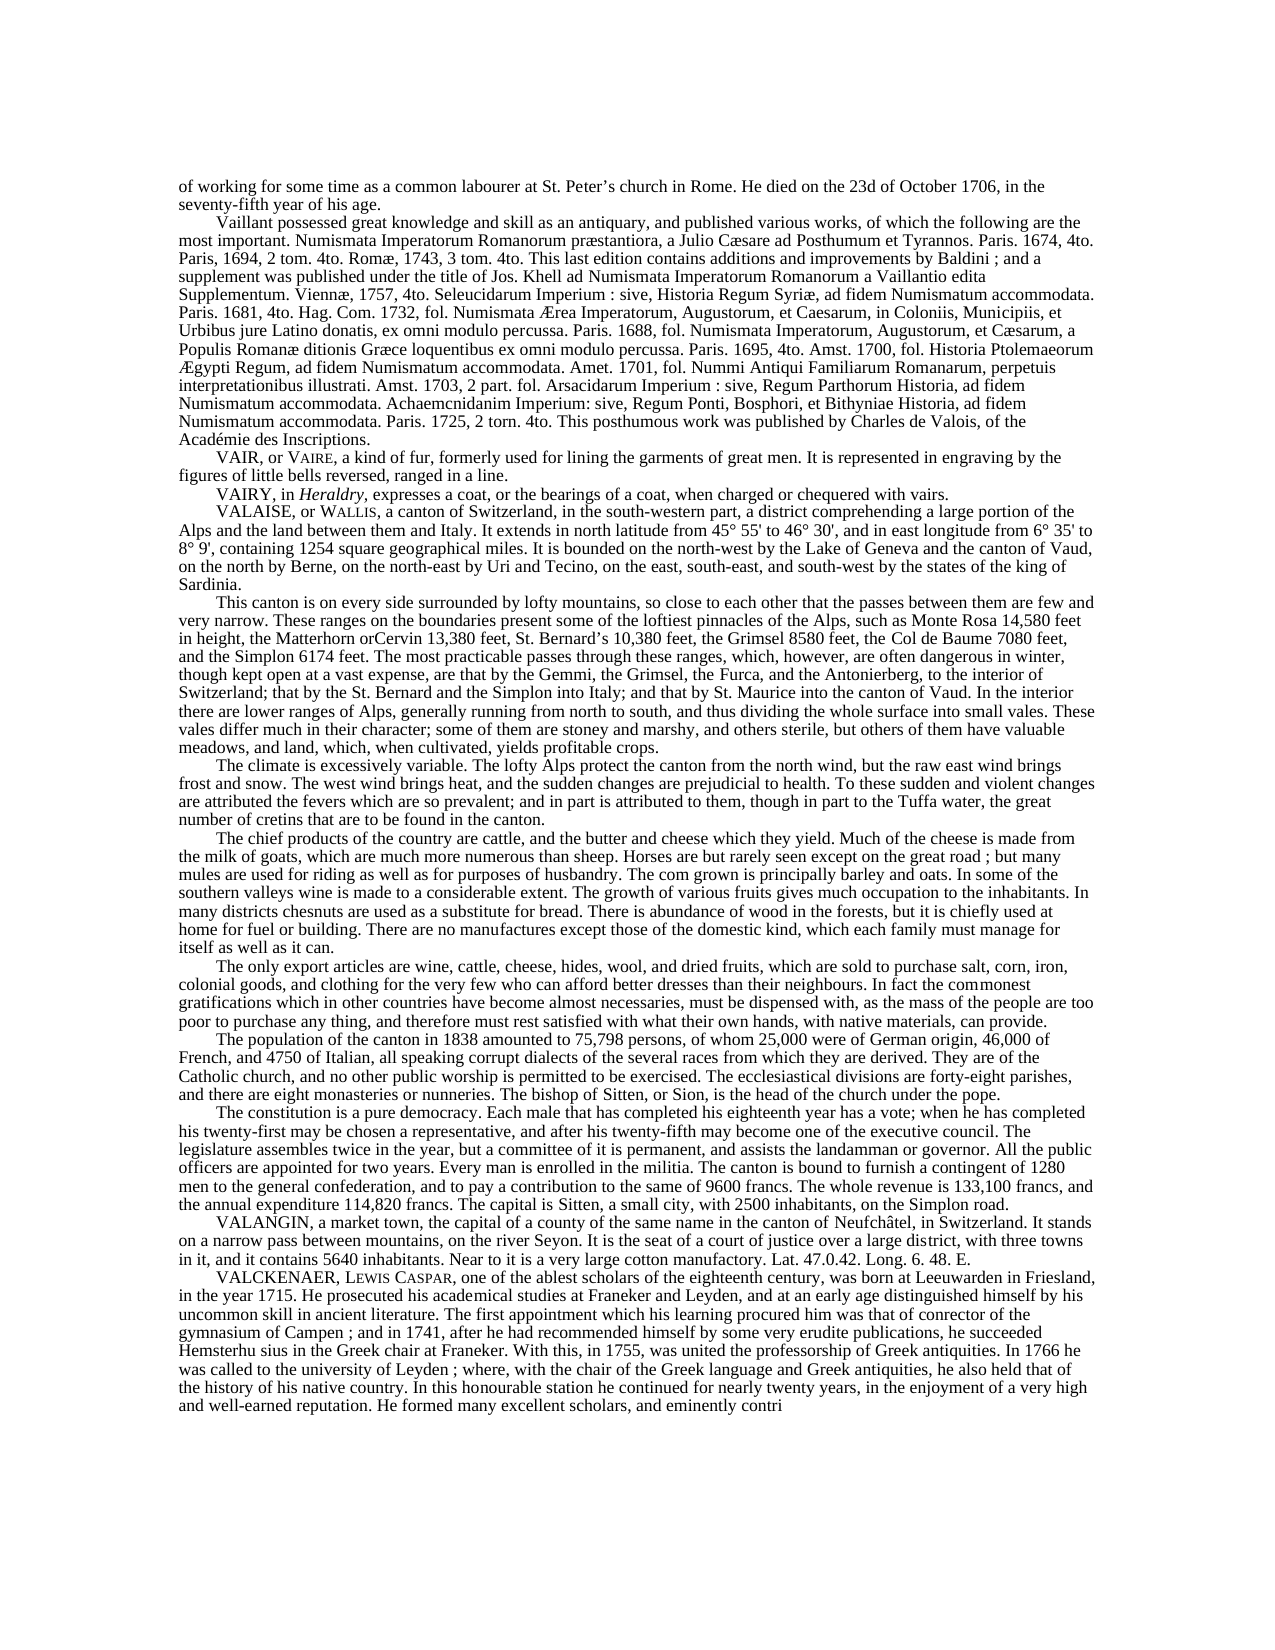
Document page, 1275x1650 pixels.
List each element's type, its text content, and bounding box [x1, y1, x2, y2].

text VALANGIN, a market town, the capital of a county of the same name in the canton of Neufchâtel, in Switzerland. It stands on a narrow pass between mountains, on the river Seyon. It is the seat of a court of justice over a large district, with three towns in it, and it contains 5640 inhabitants. Near to it is a very large cotton manufactory. Lat. 47.0.42. Long. 6. 48. E. [178, 1214, 1096, 1269]
text VAIRY, in Heraldry, expresses a coat, or the bearings of a coat, when charged or chequered with vairs. [178, 486, 1096, 503]
text of working for some time as a common labourer at St. Peter’s church in Rome. He died on the 23d of October 1706, in the seventy-fifth year of his age. [178, 178, 1096, 214]
text This canton is on every side surrounded by lofty mountains, so close to each other that the passes between them are few and very narrow. These ranges on the boundaries present some of the loftiest pinnacles of the Alps, such as Monte Rosa 14,580 feet in height, the Matterhorn orCervin 13,380 feet, St. Bernard’s 10,380 feet, the Grimsel 8580 feet, the Col de Baume 7080 feet, and the Simplon 6174 feet. The most practicable passes through these ranges, which, however, are often dangerous in winter, though kept open at a vast expense, are that by the Gemmi, the Grimsel, the Furca, and the Antonierberg, to the interior of Switzerland; that by the St. Bernard and the Simplon into Italy; and that by St. Maurice into the canton of Vaud. In the interior there are lower ranges of Alps, generally running from north to south, and thus dividing the whole surface into small vales. These vales differ much in their character; some of them are stoney and marshy, and others sterile, but others of them have valuable meadows, and land, which, when cultivated, yields profitable crops. [178, 594, 1096, 757]
text The chief products of the country are cattle, and the butter and cheese which they yield. Much of the cheese is made from the milk of goats, which are much more numerous than sheep. Horses are but rarely seen except on the great road ; but many mules are used for riding as well as for purposes of husbandry. The com grown is principally barley and oats. In some of the southern valleys wine is made to a considerable extent. The growth of various fruits gives much occupation to the inhabitants. In many districts chesnuts are used as a substitute for bread. There is abundance of wood in the forests, but it is chiefly used at home for fuel or building. There are no manufactures except those of the domestic kind, which each family must manage for itself as well as it can. [178, 829, 1096, 958]
text Vaillant possessed great knowledge and skill as an antiquary, and published various works, of which the following are the most important. Numismata Imperatorum Romanorum præstantiora, a Julio Cæsare ad Posthumum et Tyrannos. Paris. 1674, 4to. Paris, 1694, 2 tom. 4to. Romæ, 1743, 3 tom. 4to. This last edition contains additions and improvements by Baldini ; and a supplement was published under the title of Jos. Khell ad Numismata Imperatorum Romanorum a Vaillantio edita Supplementum. Viennæ, 1757, 4to. Seleucidarum Imperium : sive, Historia Regum Syriæ, ad fidem Numismatum accommodata. Paris. 1681, 4to. Hag. Com. 1732, fol. Numismata Ærea Imperatorum, Augustorum, et Caesarum, in Coloniis, Municipiis, et Urbibus jure Latino donatis, ex omni modulo percussa. Paris. 1688, fol. Numismata Imperatorum, Augustorum, et Cæsarum, a Populis Romanæ ditionis Græce loquentibus ex omni modulo percussa. Paris. 1695, 4to. Amst. 1700, fol. Historia Ptolemaeorum Ægypti Regum, ad fidem Numismatum accommodata. Amet. 1701, fol. Nummi Antiqui Familiarum Romanarum, perpetuis interpretationibus illustrati. Amst. 1703, 2 part. fol. Arsacidarum Imperium : sive, Regum Parthorum Historia, ad fidem Numismatum accommodata. Achaemcnidanim Imperium: sive, Regum Ponti, Bosphori, et Bithyniae Historia, ad fidem Numismatum accommodata. Paris. 1725, 2 torn. 4to. This posthumous work was published by Charles de Valois, of the Académie des Inscriptions. [178, 214, 1096, 449]
text VAIR, or Vaire, a kind of fur, formerly used for lining the garments of great men. It is represented in engraving by the figures of little bells reversed, ranged in a line. [178, 449, 1096, 486]
text The constitution is a pure democracy. Each male that has completed his eighteenth year has a vote; when he has completed his twenty-first may be chosen a representative, and after his twenty-fifth may become one of the executive council. The legislature assembles twice in the year, but a committee of it is permanent, and assists the landamman or governor. All the public officers are appointed for two years. Every man is enrolled in the militia. The canton is bound to furnish a contingent of 1280 men to the general confederation, and to pay a contribution to the same of 9600 francs. The whole revenue is 133,100 francs, and the annual expenditure 114,820 francs. The capital is Sitten, a small city, with 2500 inhabitants, on the Simplon road. [178, 1104, 1096, 1214]
text The climate is excessively variable. The lofty Alps protect the canton from the north wind, but the raw east wind brings frost and snow. The west wind brings heat, and the sudden changes are prejudicial to health. To these sudden and violent changes are attributed the fevers which are so prevalent; and in part is attributed to them, though in part to the Tuffa water, the great number of cretins that are to be found in the canton. [178, 757, 1096, 829]
text The only export articles are wine, cattle, cheese, hides, wool, and dried fruits, which are sold to purchase salt, corn, iron, colonial goods, and clothing for the very few who can afford better dresses than their neighbours. In fact the commonest gratifications which in other countries have become almost necessaries, must be dispensed with, as the mass of the people are too poor to purchase any thing, and therefore must rest satisfied with what their own hands, with native materials, can provide. [178, 958, 1096, 1031]
text The population of the canton in 1838 amounted to 75,798 persons, of whom 25,000 were of German origin, 46,000 of French, and 4750 of Italian, all speaking corrupt dialects of the several races from which they are derived. They are of the Catholic church, and no other public worship is permitted to be exercised. The ecclesiastical divisions are forty-eight parishes, and there are eight monasteries or nunneries. The bishop of Sitten, or Sion, is the head of the church under the pope. [178, 1031, 1096, 1104]
text VALAISE, or Wallis, a canton of Switzerland, in the south-western part, a district comprehending a large portion of the Alps and the land between them and Italy. It extends in north latitude from 45° 55' to 46° 30', and in east longitude from 6° 35' to 8° 9', containing 1254 square geographical miles. It is bounded on the north-west by the Lake of Geneva and the canton of Vaud, on the north by Berne, on the north-east by Uri and Tecino, on the east, south-east, and south-west by the states of the king of Sardinia. [178, 503, 1096, 594]
text VALCKENAER, Lewis Caspar, one of the ablest scholars of the eighteenth century, was born at Leeuwarden in Friesland, in the year 1715. He prosecuted his academical studies at Franeker and Leyden, and at an early age distinguished himself by his uncommon skill in ancient literature. The first appointment which his learning procured him was that of conrector of the gymnasium of Campen ; and in 1741, after he had recommended himself by some very erudite publications, he succeeded Hemsterhu sius in the Greek chair at Franeker. With this, in 1755, was united the professorship of Greek antiquities. In 1766 he was called to the university of Leyden ; where, with the chair of the Greek language and Greek antiquities, he also held that of the history of his native country. In this honourable station he continued for nearly twenty years, in the enjoyment of a very high and well-earned reputation. He formed many excellent scholars, and eminently contri [178, 1269, 1096, 1416]
